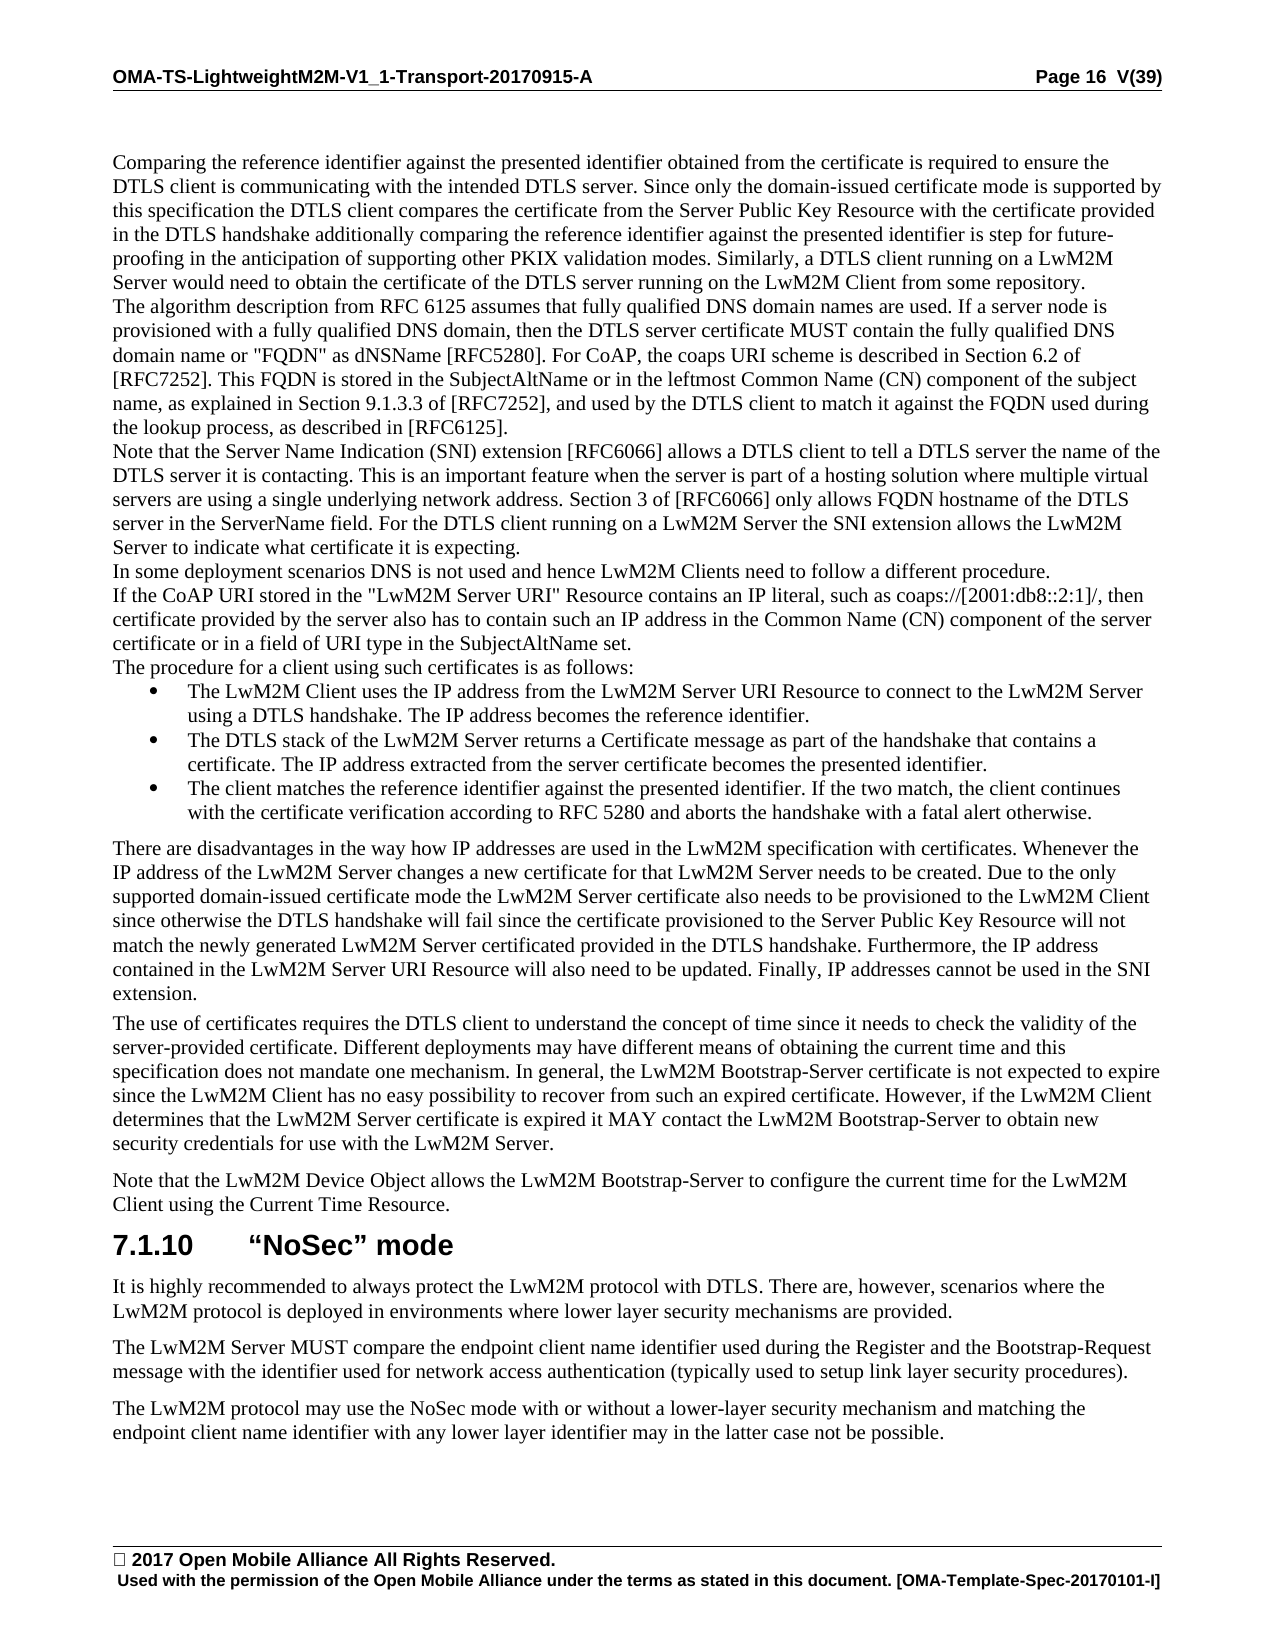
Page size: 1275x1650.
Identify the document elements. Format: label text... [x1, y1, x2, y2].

text In some deployment scenarios DNS is not used and hence LwM2M Clients need to follow a different procedure. [112, 559, 1162, 583]
text The LwM2M protocol may use the NoSec mode with or without a lower-layer security mechanism and matching the endpoint client name identifier with any lower layer identifier may in the latter case not be possible. [112, 1396, 1162, 1444]
list The LwM2M Client uses the IP address from the LwM2M Server URI Resource to connect to the LwM2M Server using a DTLS handshake. The IP address becomes the reference identifier. [150, 679, 1162, 727]
subtitle “NoSec” mode [112, 1228, 1162, 1262]
text Comparing the reference identifier against the presented identifier obtained from the certificate is required to ensure the DTLS client is communicating with the intended DTLS server. Since only the domain-issued certificate mode is supported by this specification the DTLS client compares the certificate from the Server Public Key Resource with the certificate provided in the DTLS handshake additionally comparing the reference identifier against the presented identifier is step for future-proofing in the anticipation of supporting other PKIX validation modes. Similarly, a DTLS client running on a LwM2M Server would need to obtain the certificate of the DTLS server running on the LwM2M Client from some repository. [112, 150, 1162, 294]
text There are disadvantages in the way how IP addresses are used in the LwM2M specification with certificates. Whenever the IP address of the LwM2M Server changes a new certificate for that LwM2M Server needs to be created. Due to the only supported domain-issued certificate mode the LwM2M Server certificate also needs to be provisioned to the LwM2M Client since otherwise the DTLS handshake will fail since the certificate provisioned to the Server Public Key Resource will not match the newly generated LwM2M Server certificated provided in the DTLS handshake. Furthermore, the IP address contained in the LwM2M Server URI Resource will also need to be updated. Finally, IP addresses cannot be used in the SNI extension. [112, 836, 1162, 1005]
text If the CoAP URI stored in the "LwM2M Server URI" Resource contains an IP literal, such as coaps://[2001:db8::2:1]/, then certificate provided by the server also has to contain such an IP address in the Common Name (CN) component of the server certificate or in a field of URI type in the SubjectAltName set. [112, 583, 1162, 655]
text The use of certificates requires the DTLS client to understand the concept of time since it needs to check the validity of the server-provided certificate. Different deployments may have different means of obtaining the current time and this specification does not mandate one mechanism. In general, the LwM2M Bootstrap-Server certificate is not expected to expire since the LwM2M Client has no easy possibility to recover from such an expired certificate. However, if the LwM2M Client determines that the LwM2M Server certificate is expired it MAY contact the LwM2M Bootstrap-Server to obtain new security credentials for use with the LwM2M Server. [112, 1011, 1162, 1155]
text Note that the LwM2M Device Object allows the LwM2M Bootstrap-Server to configure the current time for the LwM2M Client using the Current Time Resource. [112, 1168, 1162, 1216]
list The DTLS stack of the LwM2M Server returns a Certificate message as part of the handshake that contains a certificate. The IP address extracted from the server certificate becomes the presented identifier. [150, 727, 1162, 776]
list The client matches the reference identifier against the presented identifier. If the two match, the client continues with the certificate verification according to RFC 5280 and aborts the handshake with a fatal alert otherwise. [150, 776, 1162, 824]
text Note that the Server Name Indication (SNI) extension [RFC6066] allows a DTLS client to tell a DTLS server the name of the DTLS server it is contacting. This is an important feature when the server is part of a hosting solution where multiple virtual servers are using a single underlying network address. Section 3 of [RFC6066] only allows FQDN hostname of the DTLS server in the ServerName field. For the DTLS client running on a LwM2M Server the SNI extension allows the LwM2M Server to indicate what certificate it is expecting. [112, 439, 1162, 559]
text The LwM2M Server MUST compare the endpoint client name identifier used during the Register and the Bootstrap-Request message with the identifier used for network access authentication (typically used to setup link layer security procedures). [112, 1335, 1162, 1383]
text The procedure for a client using such certificates is as follows: [112, 655, 1162, 679]
text The algorithm description from RFC 6125 assumes that fully qualified DNS domain names are used. If a server node is provisioned with a fully qualified DNS domain, then the DTLS server certificate MUST contain the fully qualified DNS domain name or "FQDN" as dNSName [RFC5280]. For CoAP, the coaps URI scheme is described in Section 6.2 of [RFC7252]. This FQDN is stored in the SubjectAltName or in the leftmost Common Name (CN) component of the subject name, as explained in Section 9.1.3.3 of [RFC7252], and used by the DTLS client to match it against the FQDN used during the lookup process, as described in [RFC6125]. [112, 294, 1162, 439]
text It is highly recommended to always protect the LwM2M protocol with DTLS. There are, however, scenarios where the LwM2M protocol is deployed in environments where lower layer security mechanisms are provided. [112, 1274, 1162, 1323]
